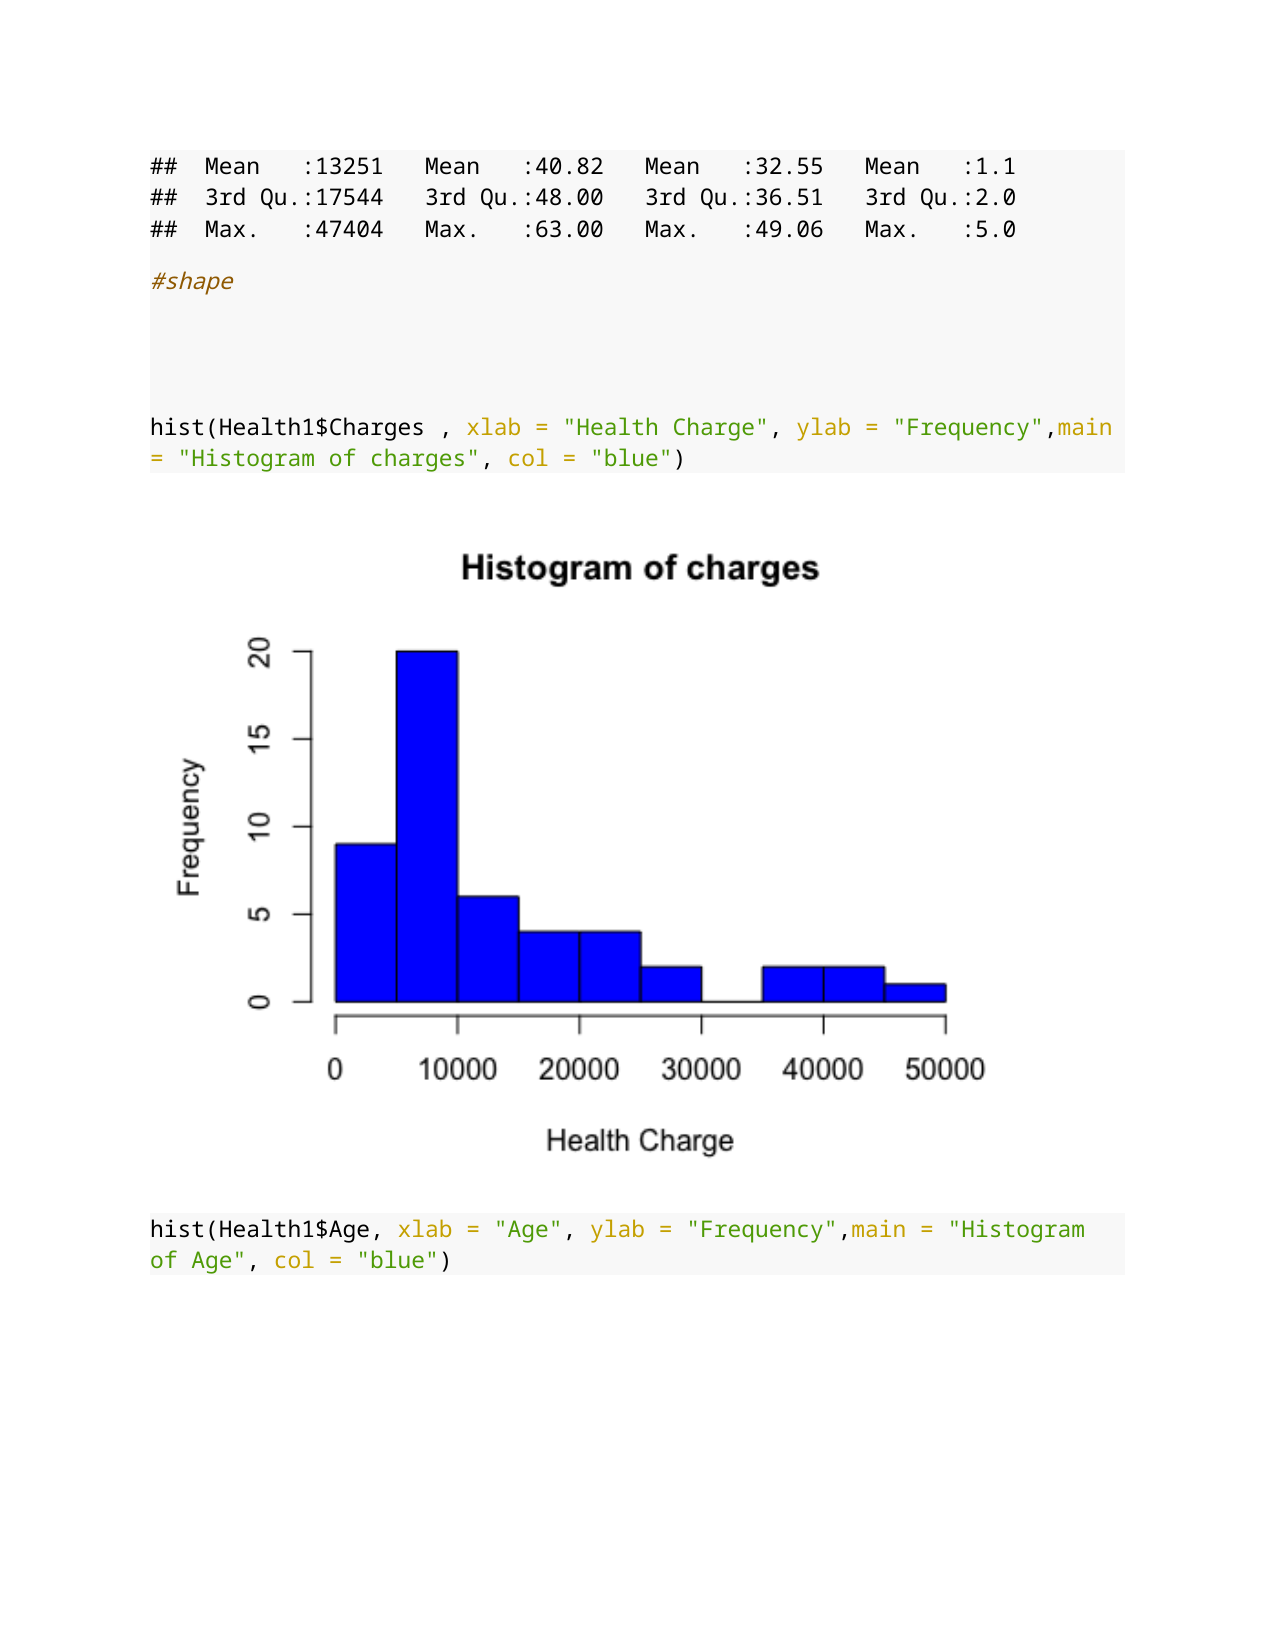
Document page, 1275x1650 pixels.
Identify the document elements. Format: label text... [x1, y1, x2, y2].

text #shape hist(Health1$Charges , xlab = "Health Charge", ylab = "Frequency",main = "Histogram of charges", col = "blue") [150, 264, 1125, 473]
picture [168, 494, 1044, 1195]
text hist(Health1$Age, xlab = "Age", ylab = "Frequency",main = "Histogram of Age", col = "blue") [452, 1213, 1125, 1275]
